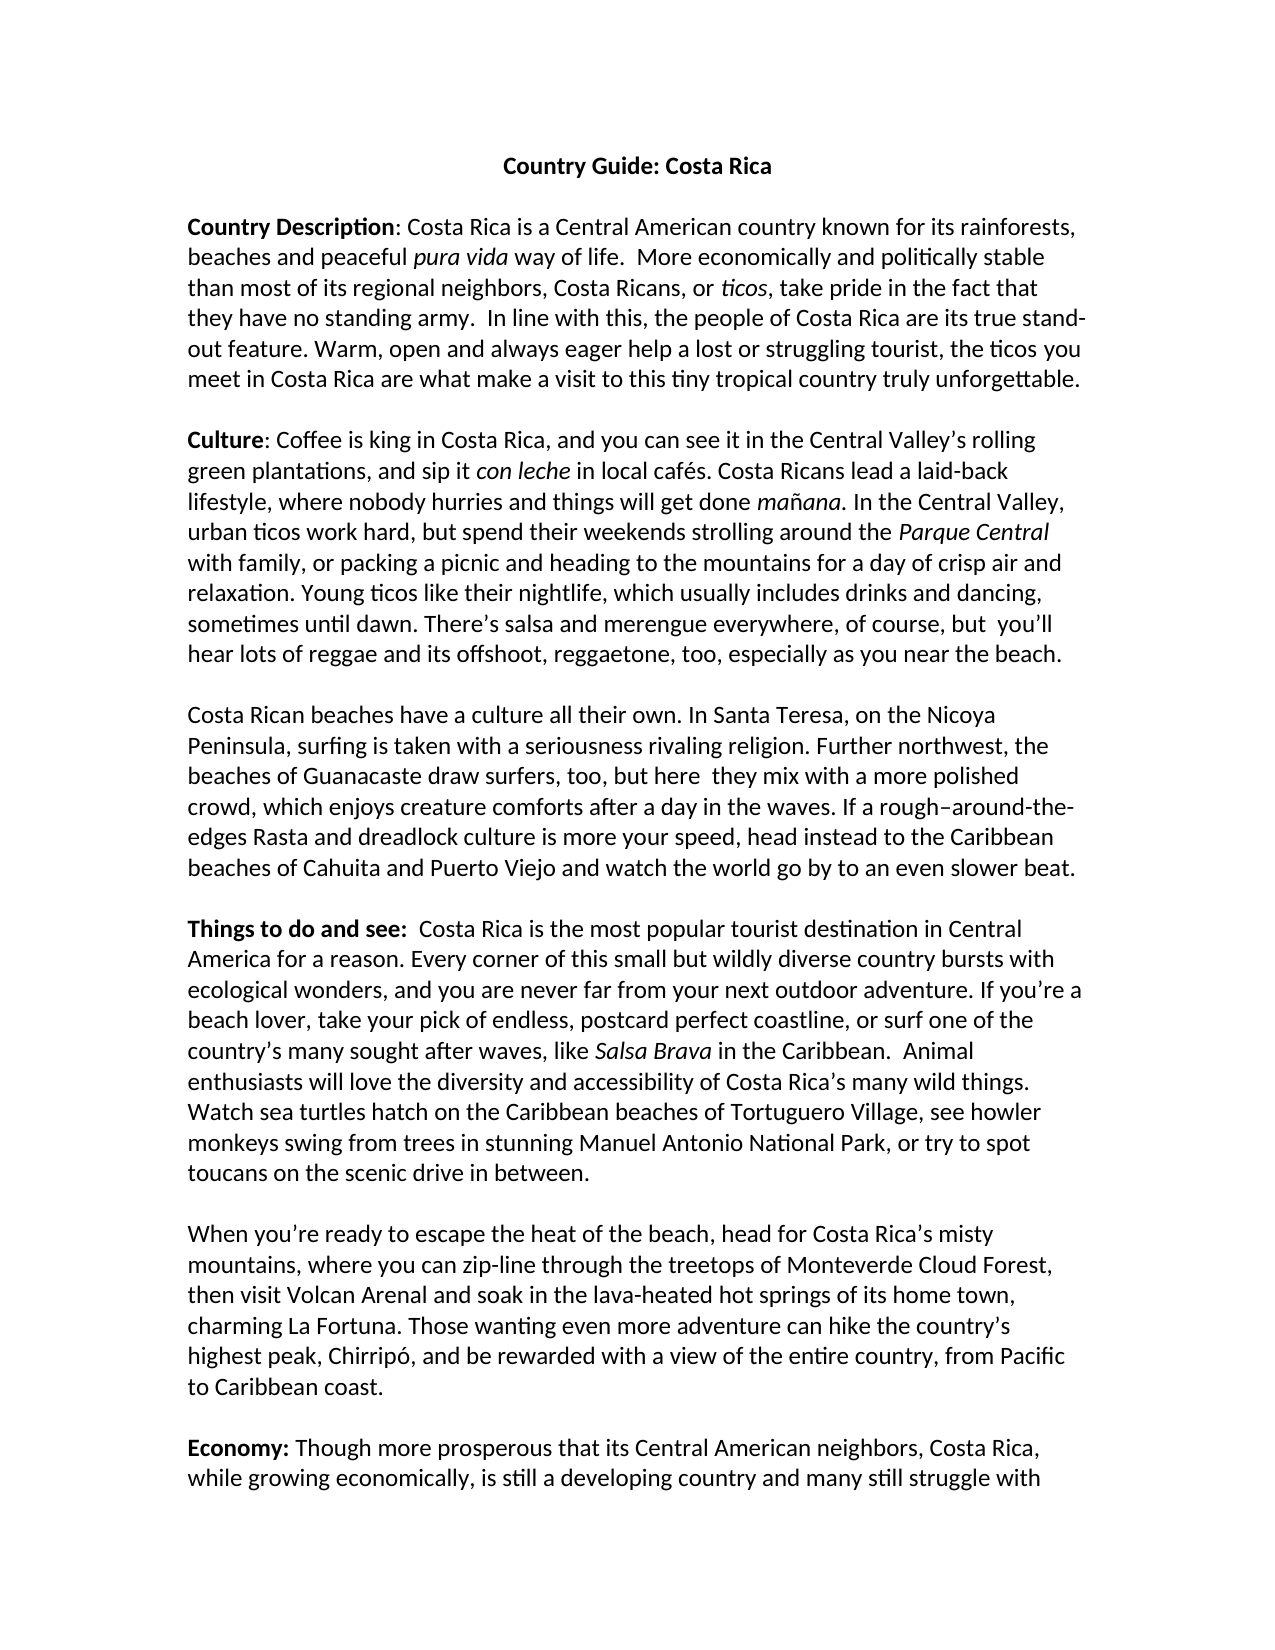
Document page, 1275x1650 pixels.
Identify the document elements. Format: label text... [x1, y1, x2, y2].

text Things to do and see: Costa Rica is the most popular tourist destination in Central America for a reason. Every corner of this small but wildly diverse country bursts with ecological wonders, and you are never far from your next outdoor adventure. If you’re a beach lover, take your pick of endless, postcard perfect coastline, or surf one of the country’s many sought after waves, like Salsa Brava in the Caribbean. Animal enthusiasts will love the diversity and accessibility of Costa Rica’s many wild things. Watch sea turtles hatch on the Caribbean beaches of Tortuguero Village, see howler monkeys swing from trees in stunning Manuel Antonio National Park, or try to spot toucans on the scenic drive in between. [187, 913, 1087, 1188]
text Country Description: Costa Rica is a Central American country known for its rainforests, beaches and peaceful pura vida way of life. More economically and politically stable than most of its regional neighbors, Costa Ricans, or ticos, take pride in the fact that they have no standing army. In line with this, the people of Costa Rica are its true stand-out feature. Warm, open and always eager help a lost or struggling tourist, the ticos you meet in Costa Rica are what make a visit to this tiny tropical country truly unforgettable. [187, 211, 1087, 394]
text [187, 1432, 1087, 1493]
text When you’re ready to escape the heat of the beach, head for Costa Rica’s misty mountains, where you can zip-line through the treetops of Monteverde Cloud Forest, then visit Volcan Arenal and soak in the lava-heated hot springs of its home town, charming La Fortuna. Those wanting even more adventure can hike the country’s highest peak, Chirripó, and be rewarded with a view of the entire country, from Pacific to Caribbean coast. [187, 1218, 1087, 1401]
text Costa Rican beaches have a culture all their own. In Santa Teresa, on the Nicoya Peninsula, surfing is taken with a seriousness rivaling religion. Further northwest, the beaches of Guanacaste draw surfers, too, but here they mix with a more polished crowd, which enjoys creature comforts after a day in the waves. If a rough–around-the-edges Rasta and dreadlock culture is more your speed, head instead to the Caribbean beaches of Cahuita and Puerto Viejo and watch the world go by to an even slower beat. [187, 699, 1087, 882]
text Country Guide: Costa Rica [187, 150, 1087, 181]
text Culture: Coffee is king in Costa Rica, and you can see it in the Central Valley’s rolling green plantations, and sip it con leche in local cafés. Costa Ricans lead a laid-back lifestyle, where nobody hurries and things will get done mañana. In the Central Valley, urban ticos work hard, but spend their weekends strolling around the Parque Central with family, or packing a picnic and heading to the mountains for a day of crisp air and relaxation. Young ticos like their nightlife, which usually includes drinks and dancing, sometimes until dawn. There’s salsa and merengue everywhere, of course, but you’ll hear lots of reggae and its offshoot, reggaetone, too, especially as you near the beach. [187, 425, 1087, 669]
